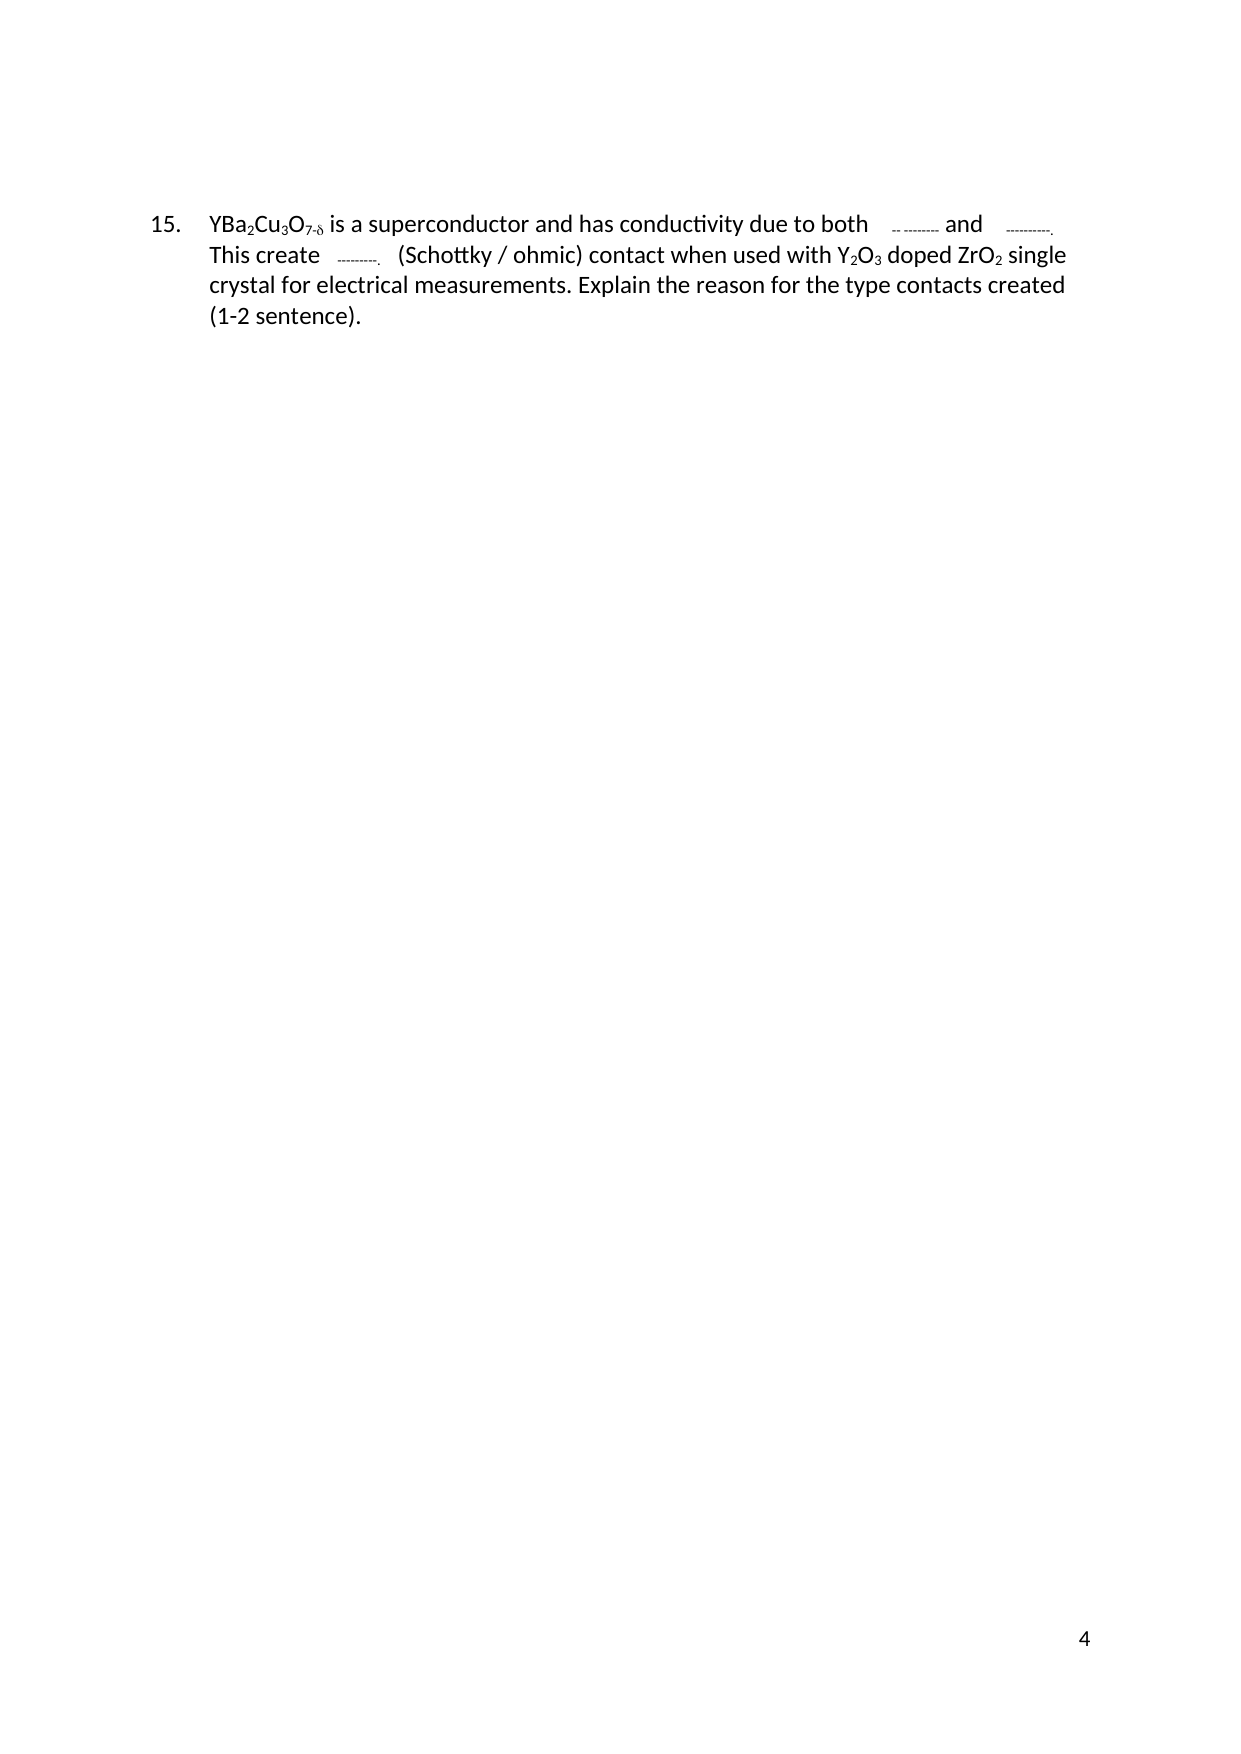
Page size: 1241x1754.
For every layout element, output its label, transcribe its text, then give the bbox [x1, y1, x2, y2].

list YBa2Cu3O7- is a superconductor and has conductivity due to both -- -------- and ----------. This create ---------. (Schottky / ohmic) contact when used with Y2O3 doped ZrO2 single crystal for electrical measurements. Explain the reason for the type contacts created (1-2 sentence). [150, 208, 1090, 331]
